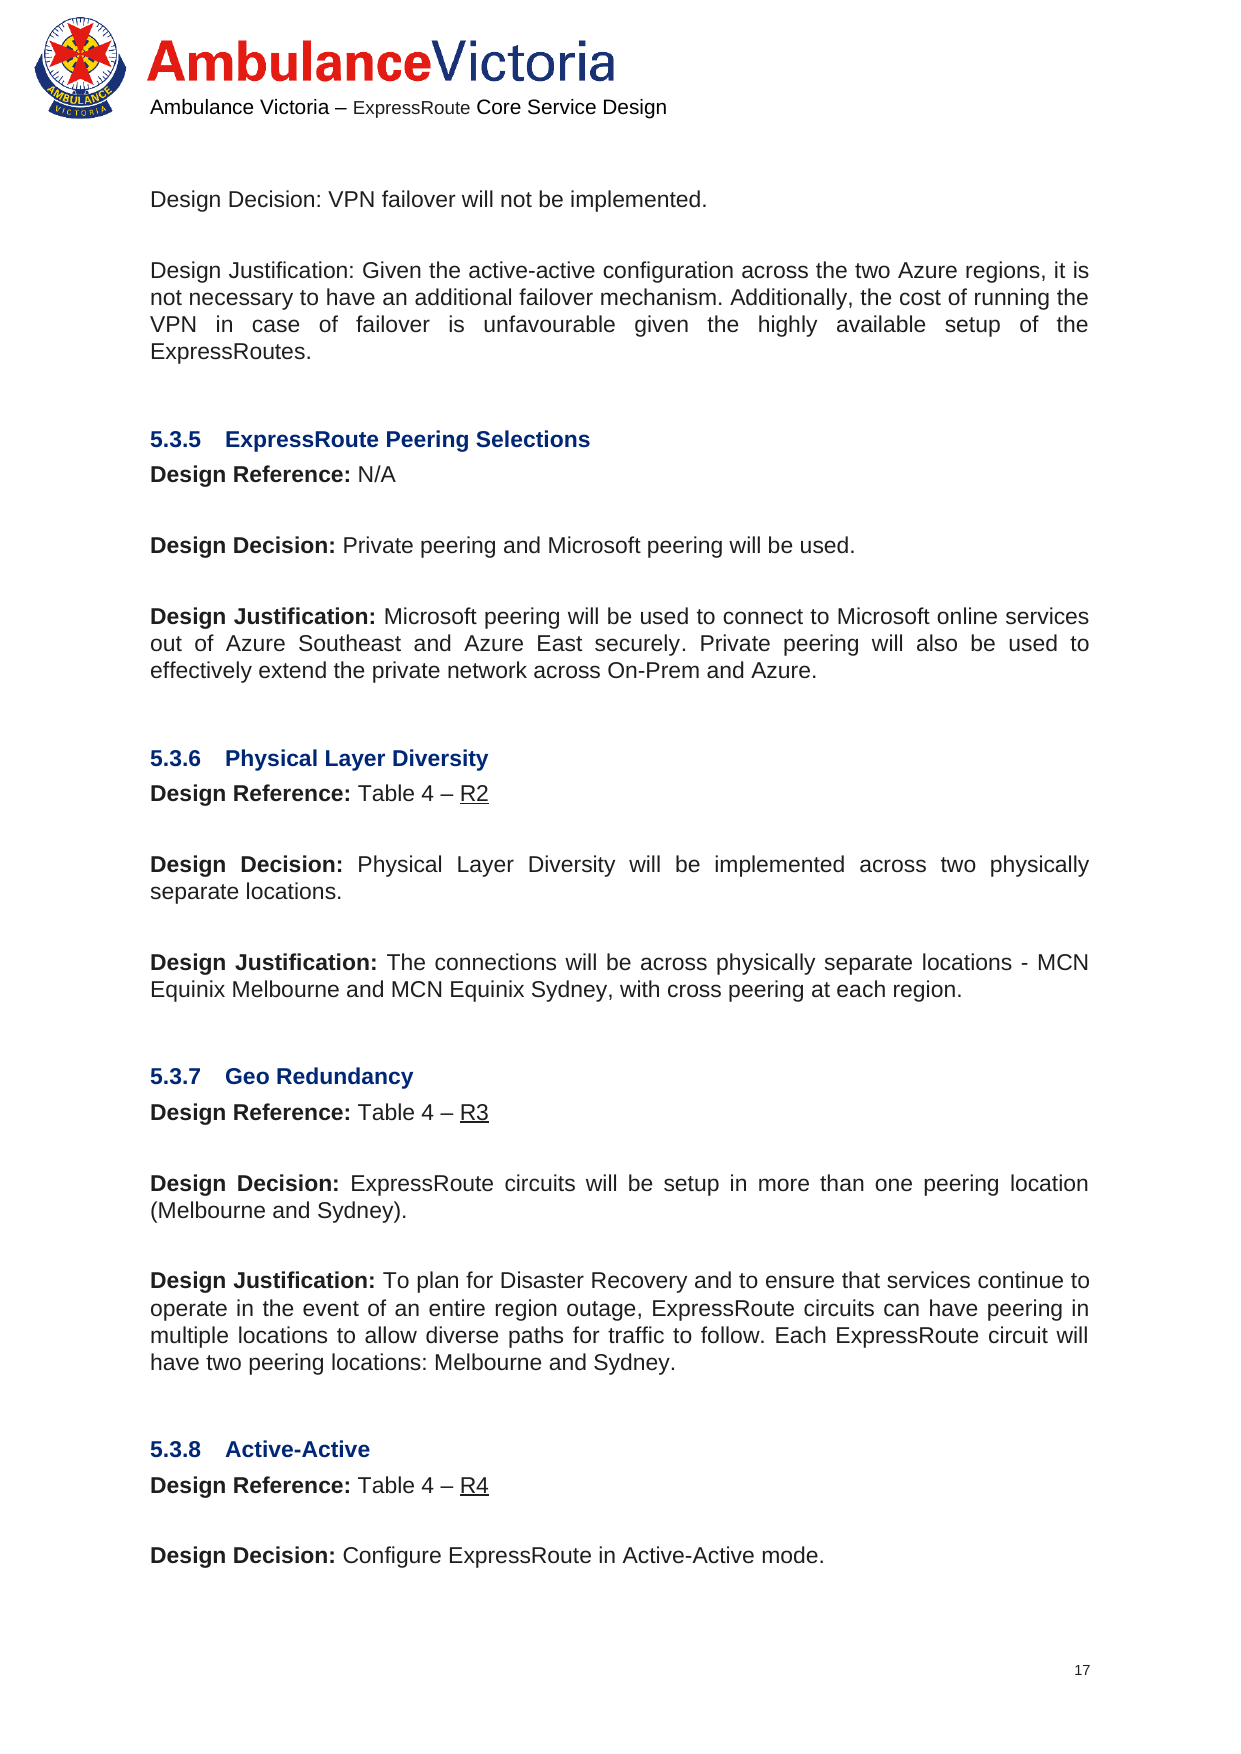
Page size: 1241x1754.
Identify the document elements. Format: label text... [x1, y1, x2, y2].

subtitle ExpressRoute Peering Selections [150, 425, 1090, 452]
text Design Reference: N/A [150, 460, 1090, 487]
text Design Reference: Table 4 – R3 [150, 1098, 1090, 1125]
subtitle Physical Layer Diversity [150, 744, 1090, 771]
text Design Decision: ExpressRoute circuits will be setup in more than one peering location (Melbourne and Sydney). [150, 1169, 1090, 1223]
text Design Decision: Configure ExpressRoute in Active-Active mode. [150, 1542, 1090, 1569]
text Design Justification: Given the active-active configuration across the two Azure regions, it is not necessary to have an additional failover mechanism. Additionally, the cost of running the VPN in case of failover is unfavourable given the highly available setup of the ExpressRoutes. [150, 256, 1090, 364]
text Design Justification: The connections will be across physically separate locations - MCN Equinix Melbourne and MCN Equinix Sydney, with cross peering at each region. [150, 948, 1090, 1002]
text Design Justification: To plan for Disaster Recovery and to ensure that services continue to operate in the event of an entire region outage, ExpressRoute circuits can have peering in multiple locations to allow diverse paths for traffic to follow. Each ExpressRoute circuit will have two peering locations: Melbourne and Sydney. [150, 1267, 1090, 1375]
text Design Decision: Physical Layer Diversity will be implemented across two physically separate locations. [150, 850, 1090, 904]
text Design Reference: Table 4 – R2 [150, 779, 1090, 806]
subtitle Active-Active [150, 1435, 1090, 1462]
picture [0, 0, 652, 147]
text Design Decision: Private peering and Microsoft peering will be used. [150, 531, 1090, 558]
text Design Reference: Table 4 – R4 [150, 1471, 1090, 1498]
text Design Justification: Microsoft peering will be used to connect to Microsoft online services out of Azure Southeast and Azure East securely. Private peering will also be used to effectively extend the private network across On-Prem and Azure. [150, 602, 1090, 683]
subtitle Geo Redundancy [150, 1062, 1090, 1089]
text Design Decision: VPN failover will not be implemented. [150, 185, 1090, 212]
